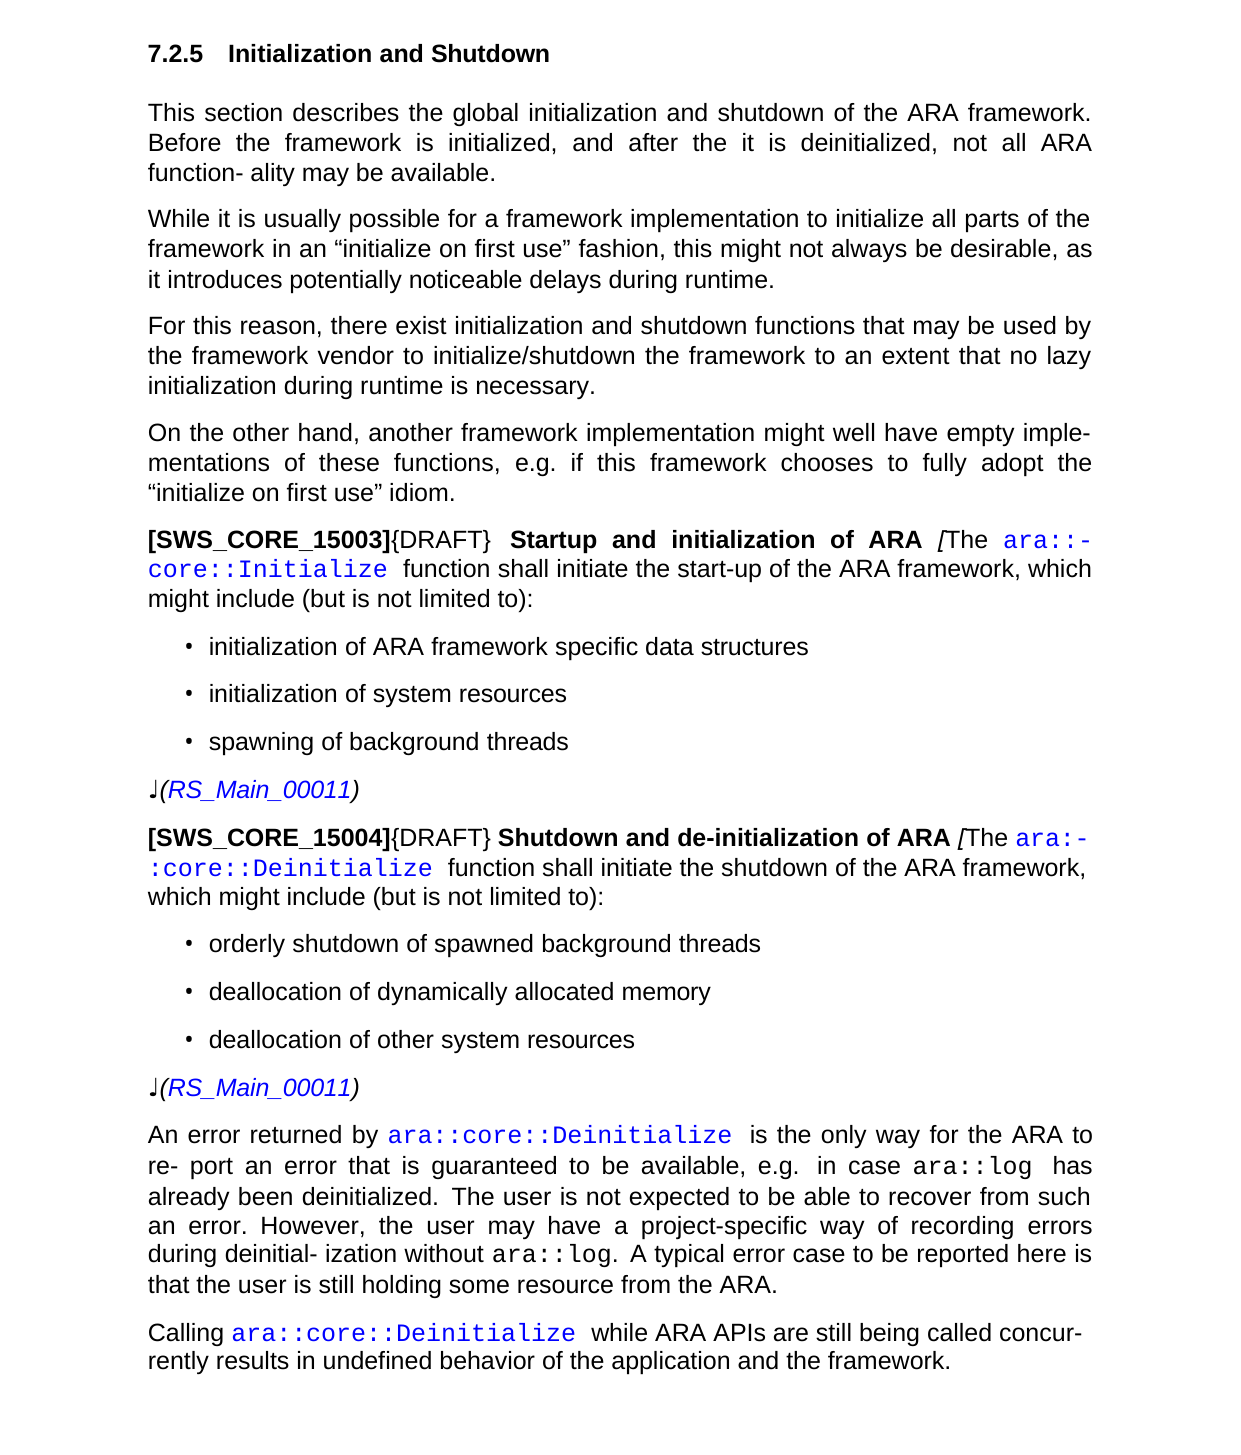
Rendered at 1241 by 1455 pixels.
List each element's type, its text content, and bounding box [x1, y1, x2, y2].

list deallocation of dynamically allocated memory [184, 974, 1130, 1008]
text This section describes the global initialization and shutdown of the ARA framework. Before the framework is initialized, and after the it is deinitialized, not all ARA function- ality may be available. [148, 98, 1093, 187]
text For this reason, there exist initialization and shutdown functions that may be used by the framework vendor to initialize/shutdown the framework to an extent that no lazy initialization during runtime is necessary. [148, 311, 1093, 400]
text [SWS_CORE_15003]{DRAFT} Startup and initialization of ARA [The ara::- core::Initialize function shall initiate the start-up of the ARA framework, which might include (but is not limited to): [148, 522, 1093, 613]
text [SWS_CORE_15004]{DRAFT} Shutdown and de-initialization of ARA [The ara:- [148, 820, 1130, 853]
text Calling ara::core::Deinitialize while ARA APIs are still being called concur- rently results in undefined behavior of the application and the framework. [148, 1318, 1130, 1375]
text On the other hand, another framework implementation might well have empty imple- mentations of these functions, e.g. if this framework chooses to fully adopt the “initialize on first use” idiom. [148, 418, 1093, 507]
subtitle Initialization and Shutdown [147, 38, 1130, 67]
text While it is usually possible for a framework implementation to initialize all parts of the framework in an “initialize on first use” fashion, this might not always be desirable, as it introduces potentially noticeable delays during runtime. [148, 204, 1093, 293]
list initialization of system resources [184, 676, 1130, 710]
list deallocation of other system resources [184, 1022, 1130, 1056]
list initialization of ARA framework specific data structures [184, 628, 1130, 662]
text An error returned by ara::core::Deinitialize is the only way for the ARA to re- port an error that is guaranteed to be available, e.g. in case ara::log has already been deinitialized. The user is not expected to be able to recover from such an error. However, the user may have a project-specific way of recording errors during deinitial- ization without ara::log. A typical error case to be reported here is that the user is still holding some resource from the ARA. [148, 1120, 1093, 1299]
list orderly shutdown of spawned background threads [184, 926, 1130, 960]
list spawning of background threads [184, 724, 1130, 758]
text :core::Deinitialize function shall initiate the shutdown of the ARA framework, which might include (but is not limited to): [148, 853, 1130, 910]
text ♩(RS_Main_00011) [148, 1069, 1130, 1104]
text ♩(RS_Main_00011) [148, 772, 1130, 806]
